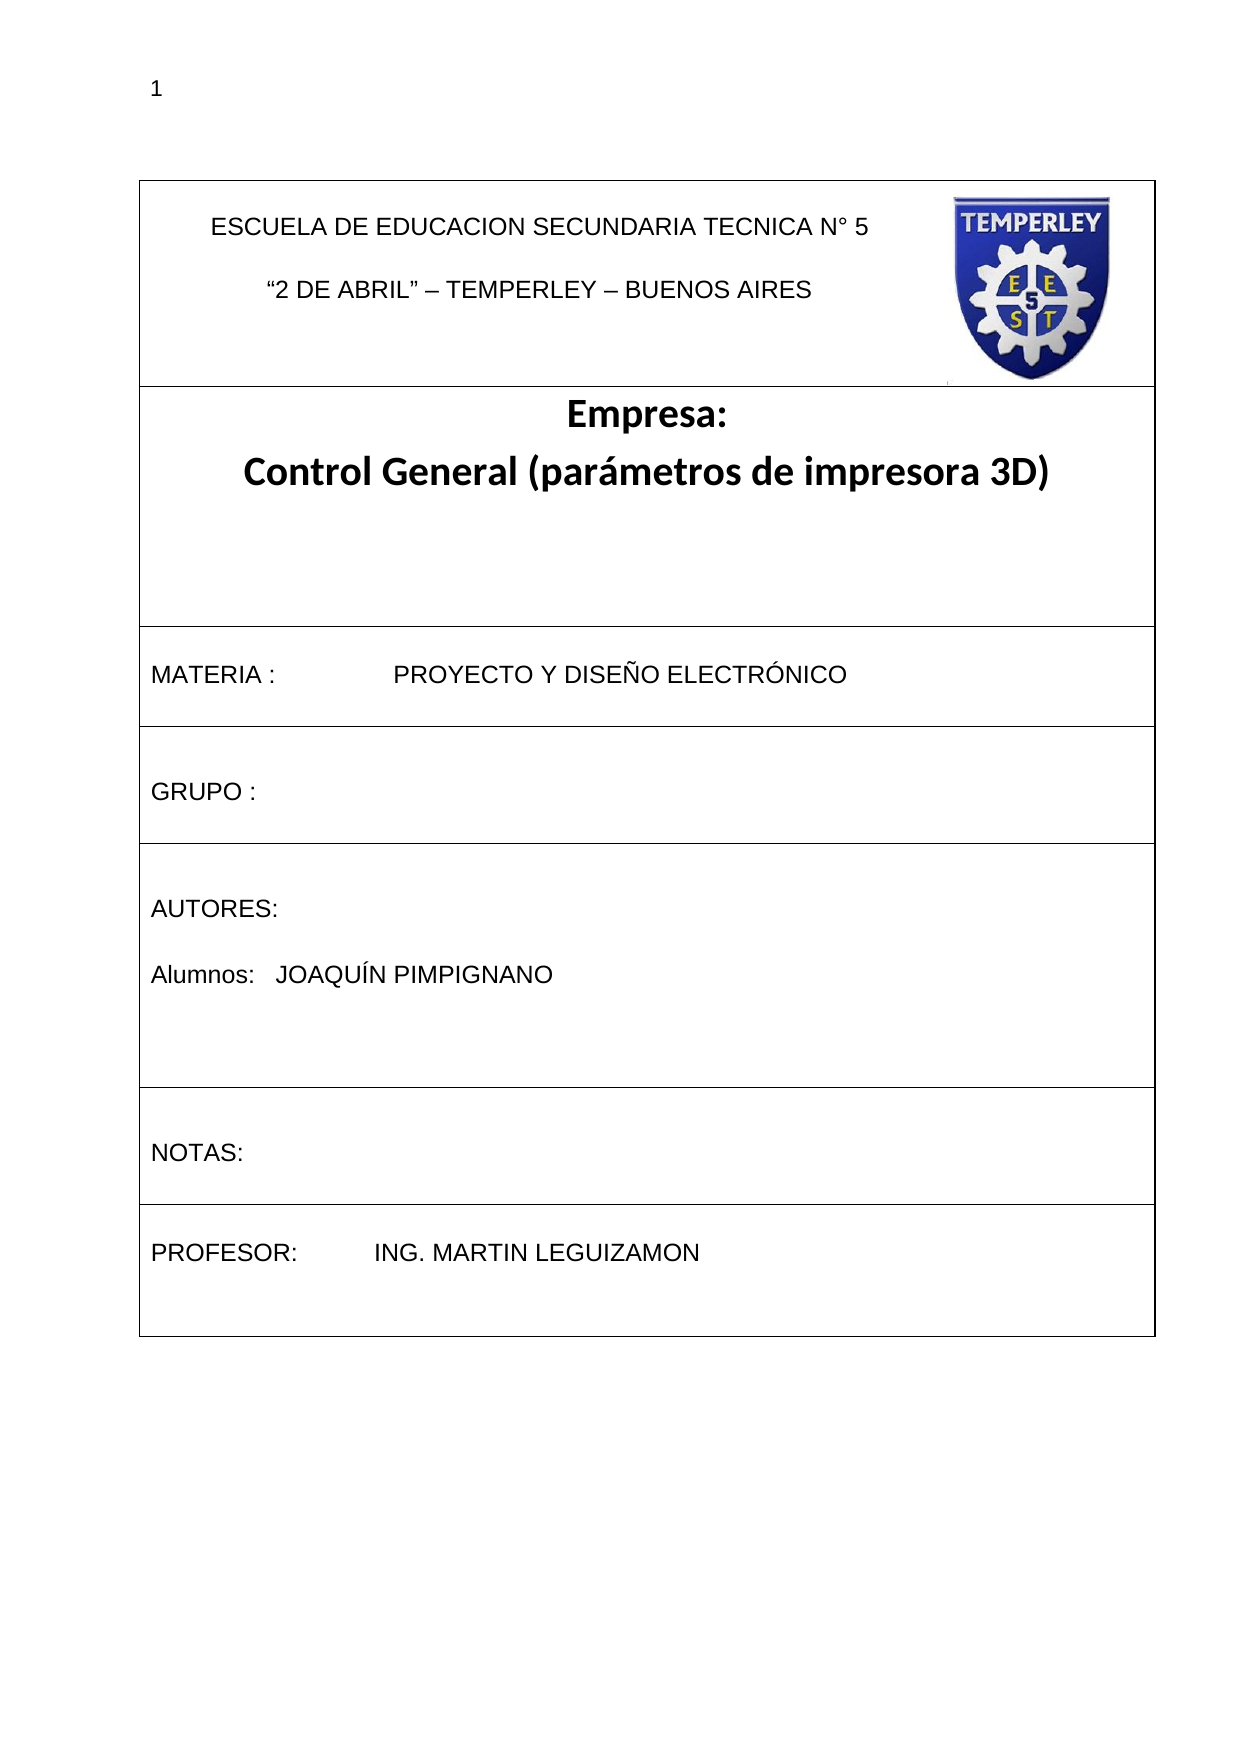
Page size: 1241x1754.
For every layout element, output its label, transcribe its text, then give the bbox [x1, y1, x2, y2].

picture [947, 189, 1114, 385]
table_cell AUTORES: Alumnos: JOAQUÍN PIMPIGNANO [140, 844, 1154, 1087]
table_cell PROFESOR: ING. MARTIN LEGUIZAMON [140, 1205, 1154, 1336]
table_cell Empresa: Control General (parámetros de impresora 3D) [140, 387, 1154, 626]
table_header ESCUELA DE EDUCACION SECUNDARIA TECNICA N° 5 “2 DE ABRIL” – TEMPERLEY – BUENOS AIRES [140, 181, 1154, 386]
table_cell MATERIA : PROYECTO Y DISEÑO ELECTRÓNICO [140, 627, 1154, 726]
table_cell GRUPO : [140, 727, 1154, 843]
table_cell NOTAS: [140, 1088, 1154, 1204]
